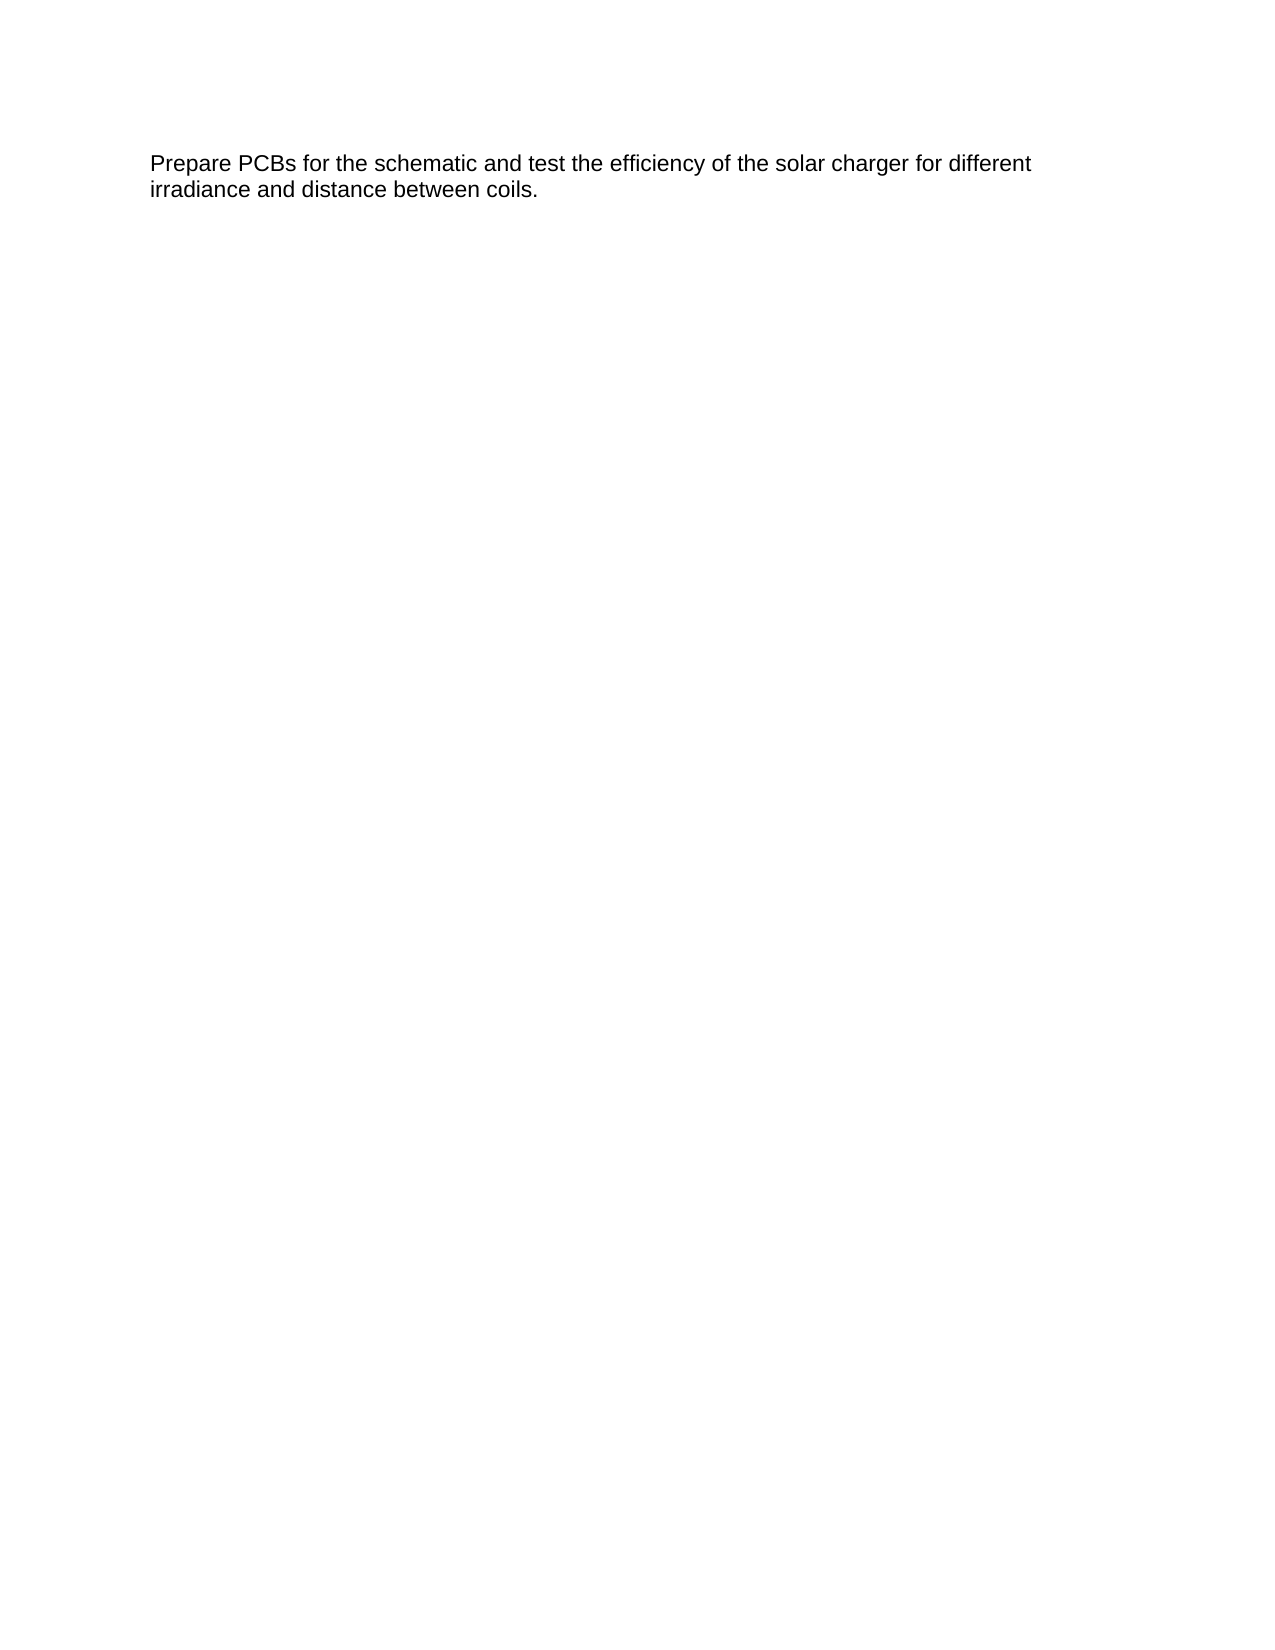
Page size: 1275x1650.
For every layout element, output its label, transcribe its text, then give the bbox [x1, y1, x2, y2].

text Prepare PCBs for the schematic and test the efficiency of the solar charger for different irradiance and distance between coils. [150, 150, 1125, 203]
